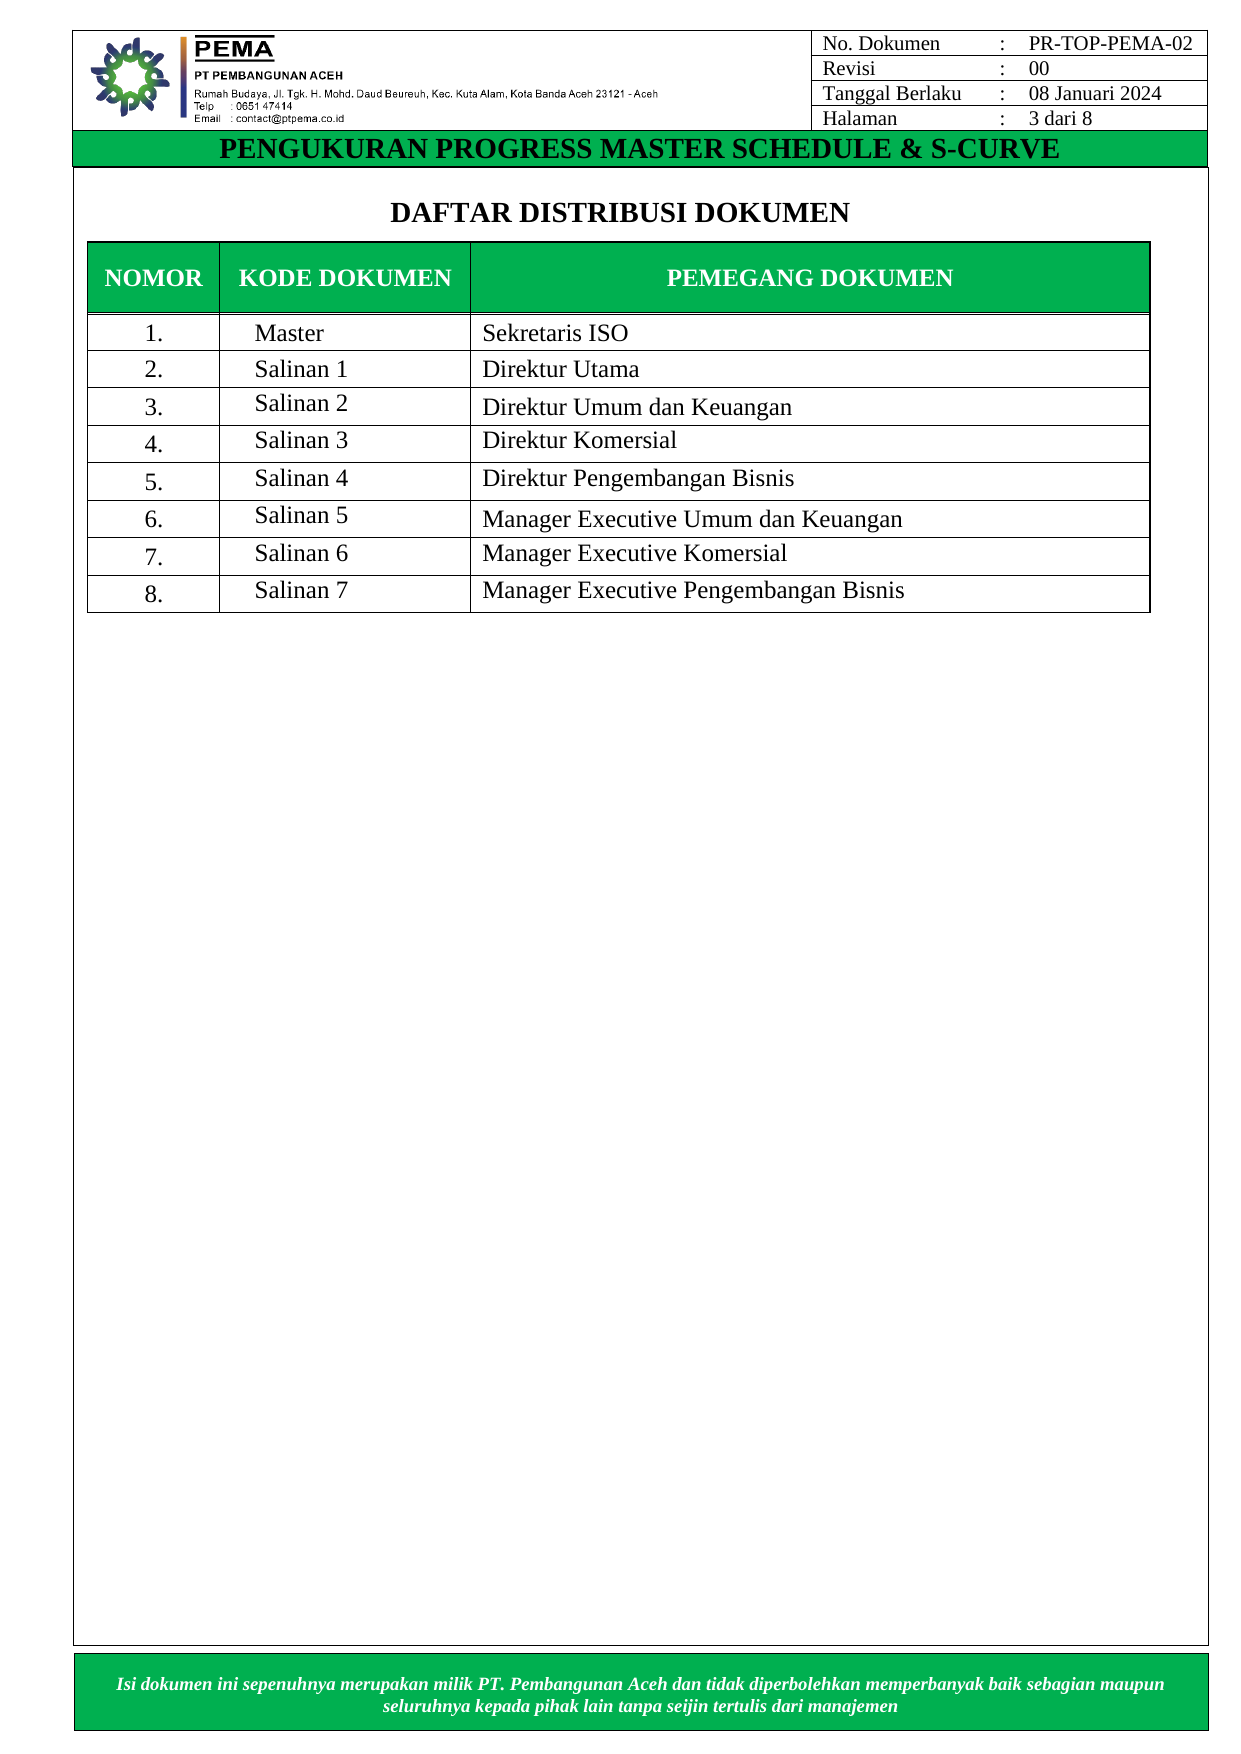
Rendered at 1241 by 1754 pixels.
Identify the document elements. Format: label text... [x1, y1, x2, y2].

table_cell Sekretaris ISO [471, 315, 1149, 349]
table_cell 8. [88, 576, 219, 612]
table_cell 1. [88, 315, 219, 349]
table_cell 6. [88, 501, 219, 537]
table_cell Salinan 1 [220, 351, 470, 387]
table_cell 4. [88, 426, 219, 462]
table_cell Manager Executive Pengembangan Bisnis [471, 576, 1149, 612]
table_cell Manager Executive Komersial [471, 538, 1149, 574]
table_cell 7. [88, 538, 219, 574]
table_cell Manager Executive Umum dan Keuangan [471, 501, 1149, 537]
table_cell Salinan 2 [220, 388, 470, 424]
table_cell Salinan 4 [220, 463, 470, 499]
table_cell Salinan 5 [220, 501, 470, 537]
table_cell Salinan 3 [220, 426, 470, 462]
table_cell Salinan 6 [220, 538, 470, 574]
table_header KODE DOKUMEN [220, 243, 470, 312]
subtitle DAFTAR DISTRIBUSI DOKUMEN [87, 195, 1153, 229]
table_cell Direktur Umum dan Keuangan [471, 388, 1149, 424]
table_cell 5. [88, 463, 219, 499]
table_cell 3. [88, 388, 219, 424]
table_cell 2. [88, 351, 219, 387]
table_cell Master [220, 315, 470, 349]
table_header NOMOR [88, 243, 219, 312]
picture [87, 35, 658, 125]
table_cell Salinan 7 [220, 576, 470, 612]
table_cell Direktur Utama [471, 351, 1149, 387]
table_header PEMEGANG DOKUMEN [471, 243, 1149, 312]
table_cell Direktur Pengembangan Bisnis [471, 463, 1149, 499]
table_cell Direktur Komersial [471, 426, 1149, 462]
